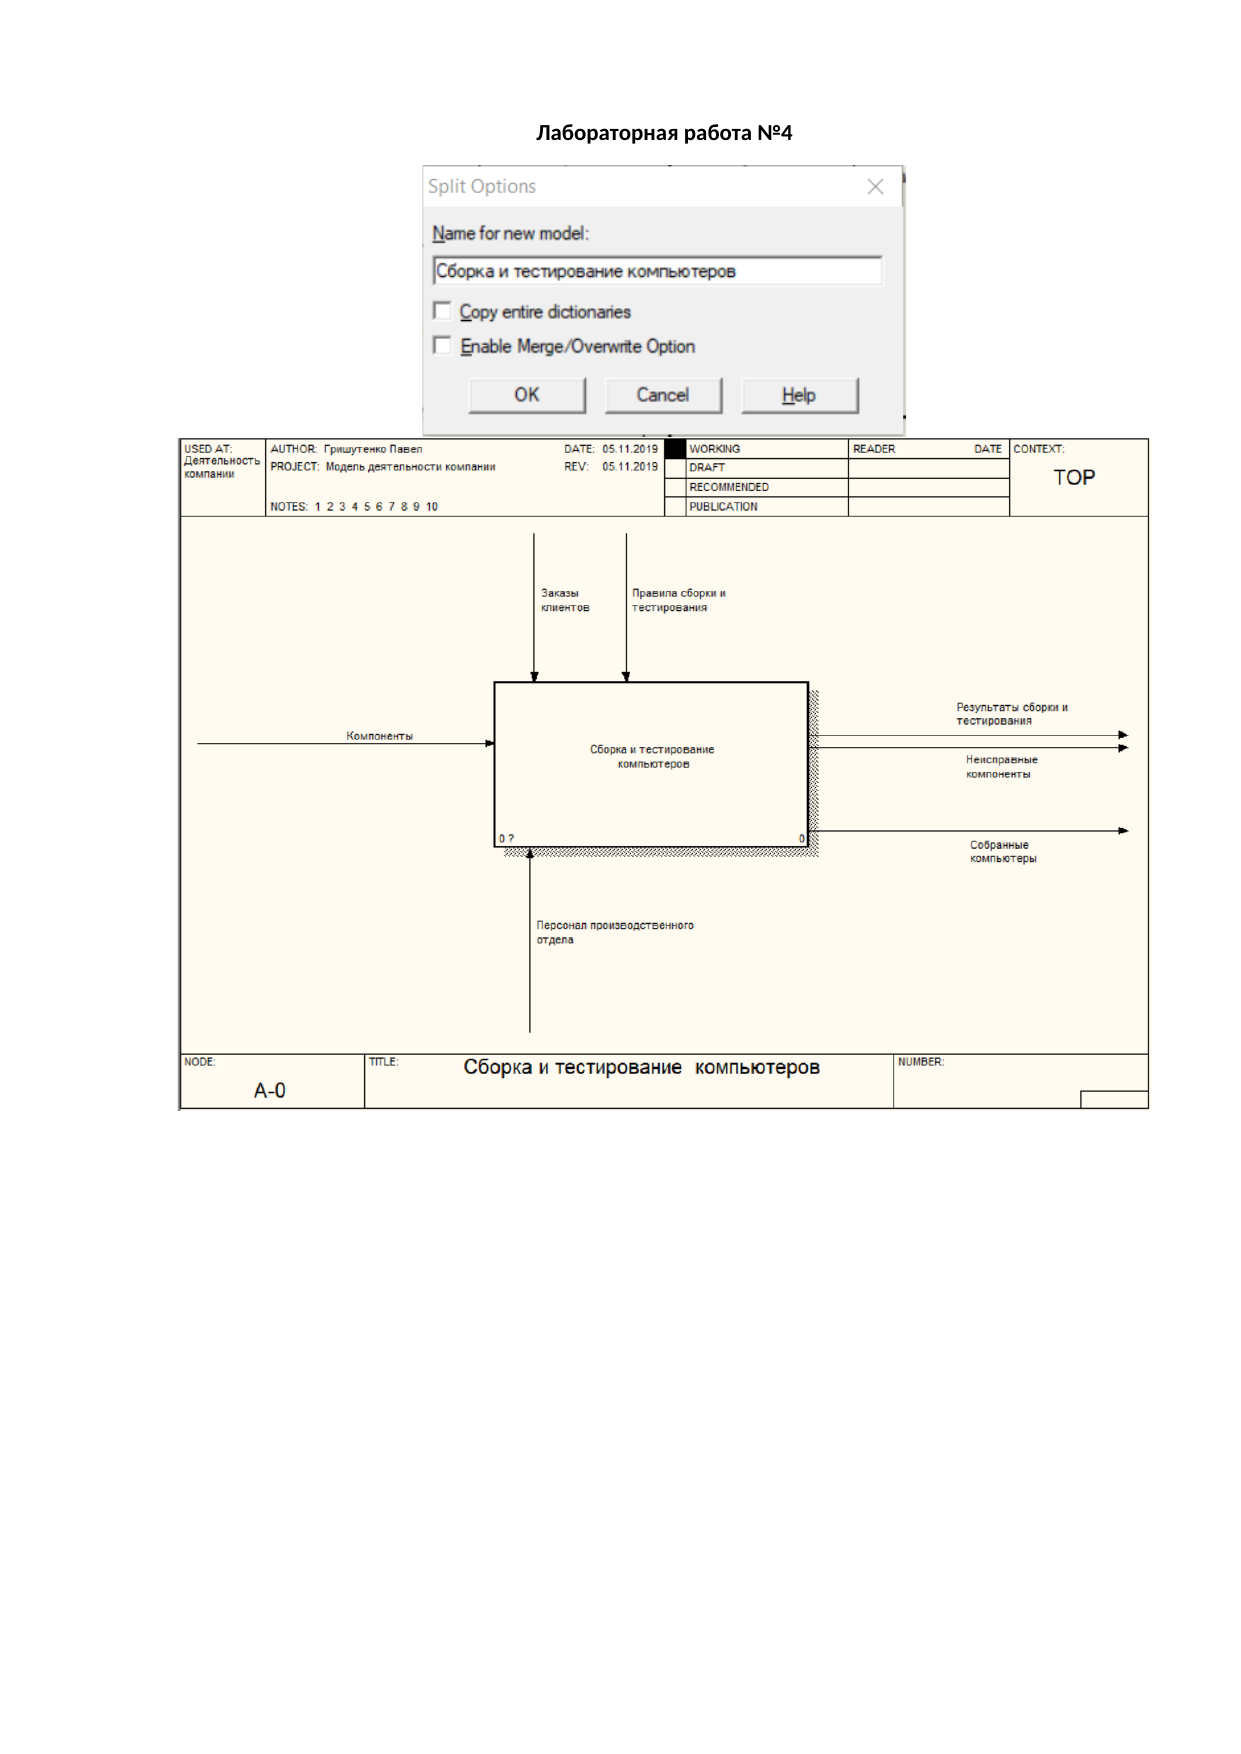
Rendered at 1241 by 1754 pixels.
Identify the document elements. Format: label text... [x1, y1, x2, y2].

picture [422, 165, 907, 437]
picture [177, 438, 1152, 1111]
text Лабораторная работа №4 [177, 118, 1152, 146]
